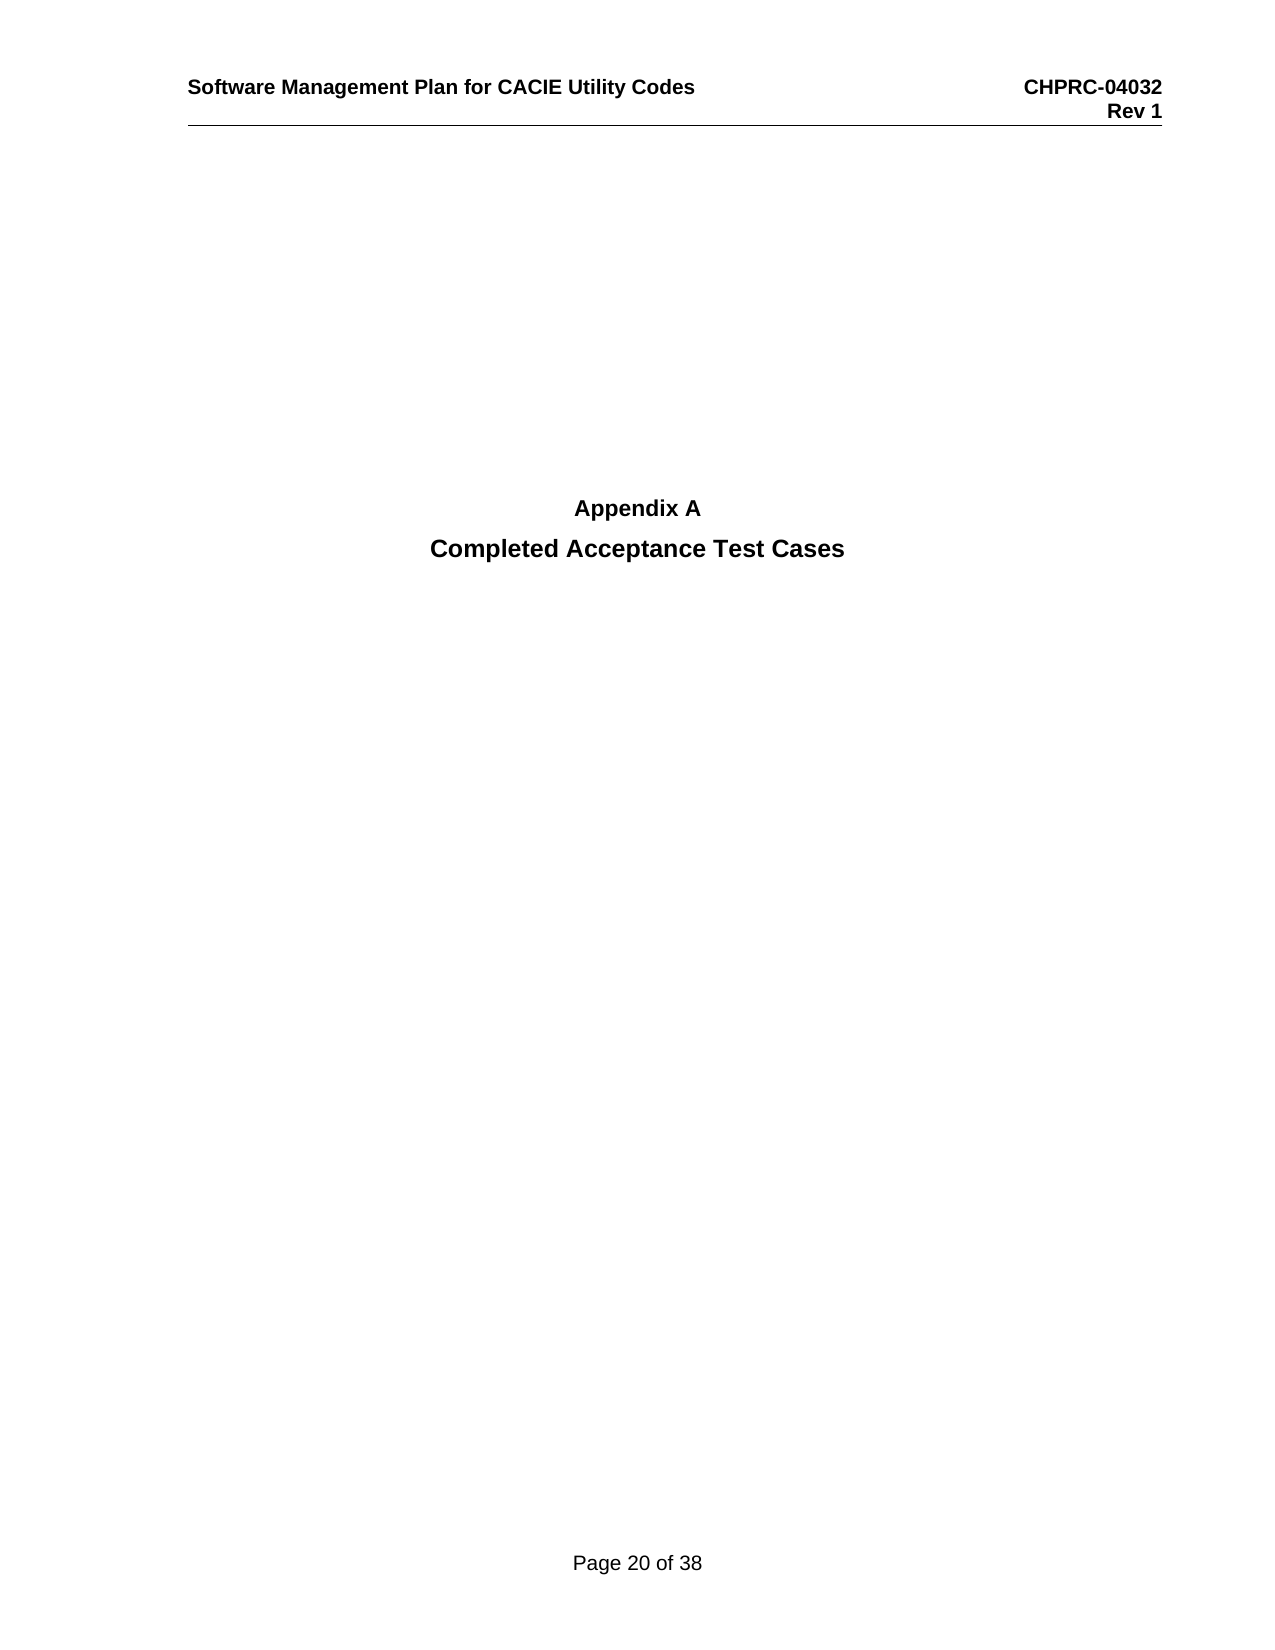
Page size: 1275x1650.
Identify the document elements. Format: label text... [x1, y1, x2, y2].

text Completed Acceptance Test Cases [112, 533, 1162, 562]
subtitle Appendix A [112, 495, 1162, 521]
